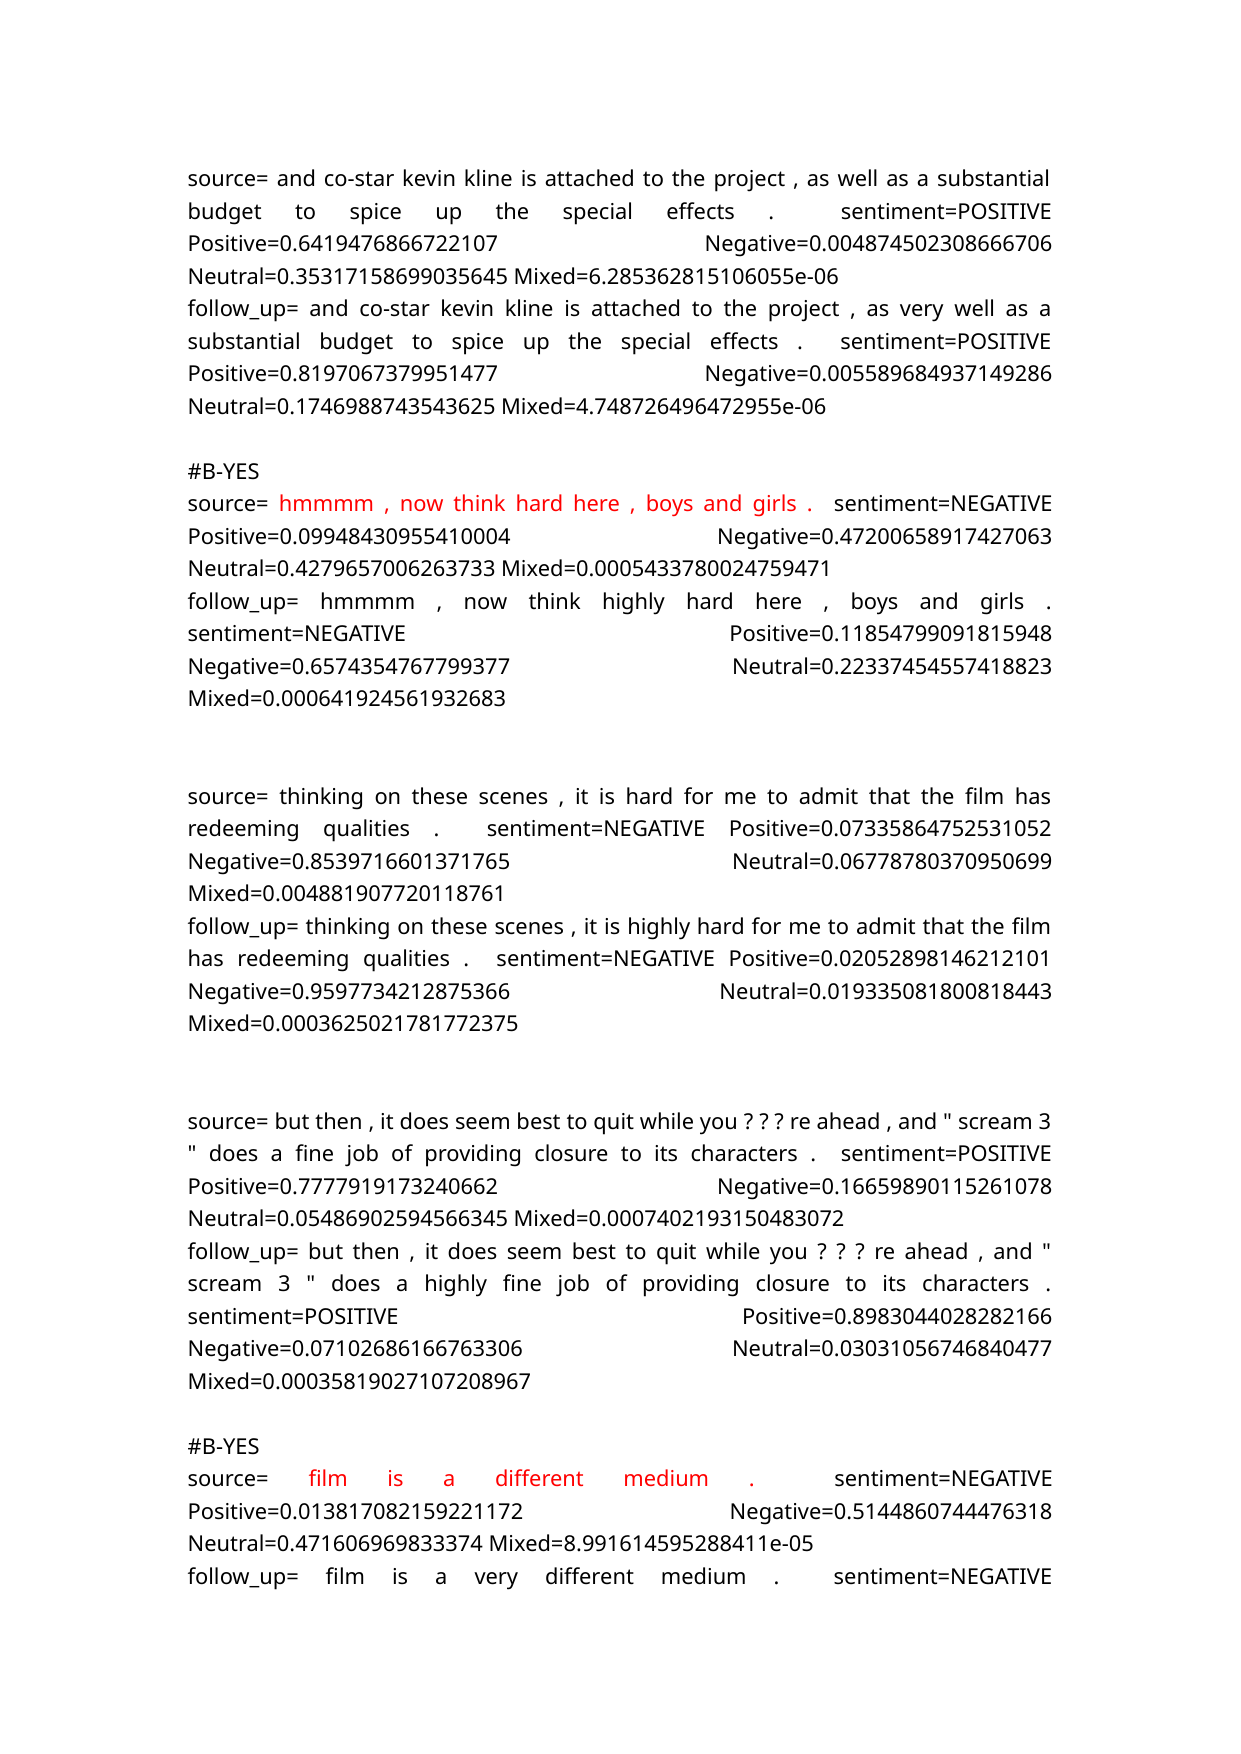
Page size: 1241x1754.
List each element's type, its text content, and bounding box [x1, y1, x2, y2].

text source= film is a different medium . sentiment=NEGATIVE Positive=0.013817082159221172 Negative=0.5144860744476318 Neutral=0.471606969833374 Mixed=8.991614595288411e-05 [187, 1462, 1053, 1559]
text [187, 1559, 1053, 1592]
text follow_up= and co-star kevin kline is attached to the project , as very well as a substantial budget to spice up the special effects . sentiment=POSITIVE Positive=0.8197067379951477 Negative=0.005589684937149286 Neutral=0.1746988743543625 Mixed=4.748726496472955e-06 [187, 292, 1053, 422]
text follow_up= but then , it does seem best to quit while you ? ? ? re ahead , and " scream 3 " does a highly fine job of providing closure to its characters . sentiment=POSITIVE Positive=0.8983044028282166 Negative=0.07102686166763306 Neutral=0.03031056746840477 Mixed=0.00035819027107208967 [187, 1234, 1053, 1397]
text follow_up= thinking on these scenes , it is highly hard for me to admit that the film has redeeming qualities . sentiment=NEGATIVE Positive=0.02052898146212101 Negative=0.9597734212875366 Neutral=0.019335081800818443 Mixed=0.0003625021781772375 [187, 909, 1053, 1039]
text follow_up= hmmmm , now think highly hard here , boys and girls . sentiment=NEGATIVE Positive=0.11854799091815948 Negative=0.6574354767799377 Neutral=0.22337454557418823 Mixed=0.000641924561932683 [187, 584, 1053, 714]
text #B-YES [187, 1429, 1053, 1462]
text source= hmmmm , now think hard here , boys and girls . sentiment=NEGATIVE Positive=0.09948430955410004 Negative=0.47200658917427063 Neutral=0.4279657006263733 Mixed=0.0005433780024759471 [187, 487, 1053, 584]
text #B-YES [187, 454, 1053, 487]
text source= but then , it does seem best to quit while you ? ? ? re ahead , and " scream 3 " does a fine job of providing closure to its characters . sentiment=POSITIVE Positive=0.7777919173240662 Negative=0.16659890115261078 Neutral=0.05486902594566345 Mixed=0.0007402193150483072 [187, 1104, 1053, 1234]
text source= thinking on these scenes , it is hard for me to admit that the film has redeeming qualities . sentiment=NEGATIVE Positive=0.07335864752531052 Negative=0.8539716601371765 Neutral=0.06778780370950699 Mixed=0.004881907720118761 [187, 779, 1053, 909]
text source= and co-star kevin kline is attached to the project , as well as a substantial budget to spice up the special effects . sentiment=POSITIVE Positive=0.6419476866722107 Negative=0.004874502308666706 Neutral=0.35317158699035645 Mixed=6.285362815106055e-06 [187, 162, 1053, 292]
